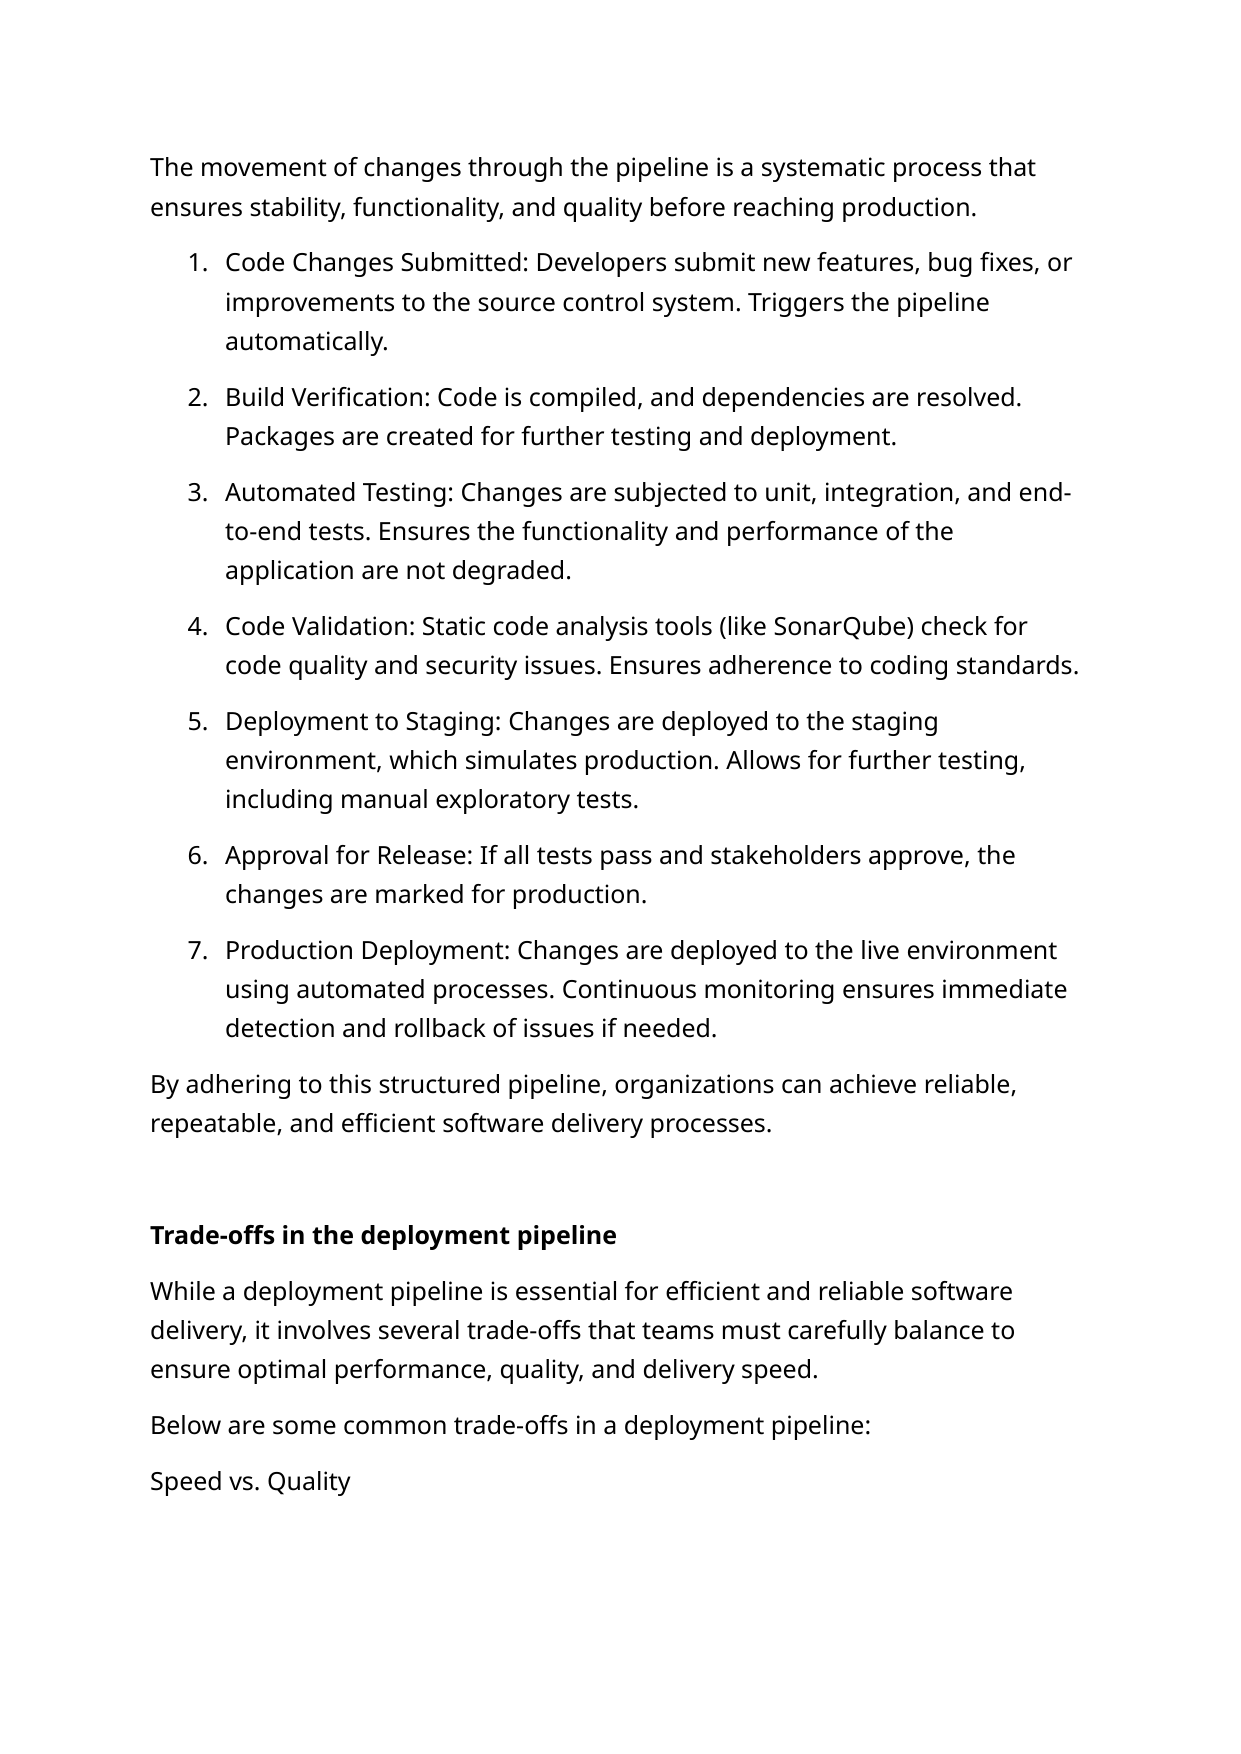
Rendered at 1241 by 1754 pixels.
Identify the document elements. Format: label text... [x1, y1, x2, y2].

text Speed vs. Quality [150, 1463, 1090, 1497]
text While a deployment pipeline is essential for efficient and reliable software delivery, it involves several trade-offs that teams must carefully balance to ensure optimal performance, quality, and delivery speed. [150, 1273, 1090, 1386]
text Below are some common trade-offs in a deployment pipeline: [150, 1407, 1090, 1442]
list Automated Testing: Changes are subjected to unit, integration, and end-to-end tests. Ensures the functionality and performance of the application are not degraded. [187, 474, 1090, 587]
list Code Validation: Static code analysis tools (like SonarQube) check for code quality and security issues. Ensures adherence to coding standards. [187, 608, 1090, 682]
list Production Deployment: Changes are deployed to the live environment using automated processes. Continuous monitoring ensures immediate detection and rollback of issues if needed. [187, 932, 1090, 1045]
text By adhering to this structured pipeline, organizations can achieve reliable, repeatable, and efficient software delivery processes. [150, 1067, 1090, 1140]
list Build Verification: Code is compiled, and dependencies are resolved. Packages are created for further testing and deployment. [187, 379, 1090, 452]
text Trade-offs in the deployment pipeline [150, 1217, 1090, 1252]
list Code Changes Submitted: Developers submit new features, bug fixes, or improvements to the source control system. Triggers the pipeline automatically. [187, 245, 1090, 357]
list Deployment to Staging: Changes are deployed to the staging environment, which simulates production. Allows for further testing, including manual exploratory tests. [187, 703, 1090, 816]
list Approval for Release: If all tests pass and stakeholders approve, the changes are marked for production. [187, 837, 1090, 911]
text The movement of changes through the pipeline is a systematic process that ensures stability, functionality, and quality before reaching production. [150, 150, 1090, 223]
